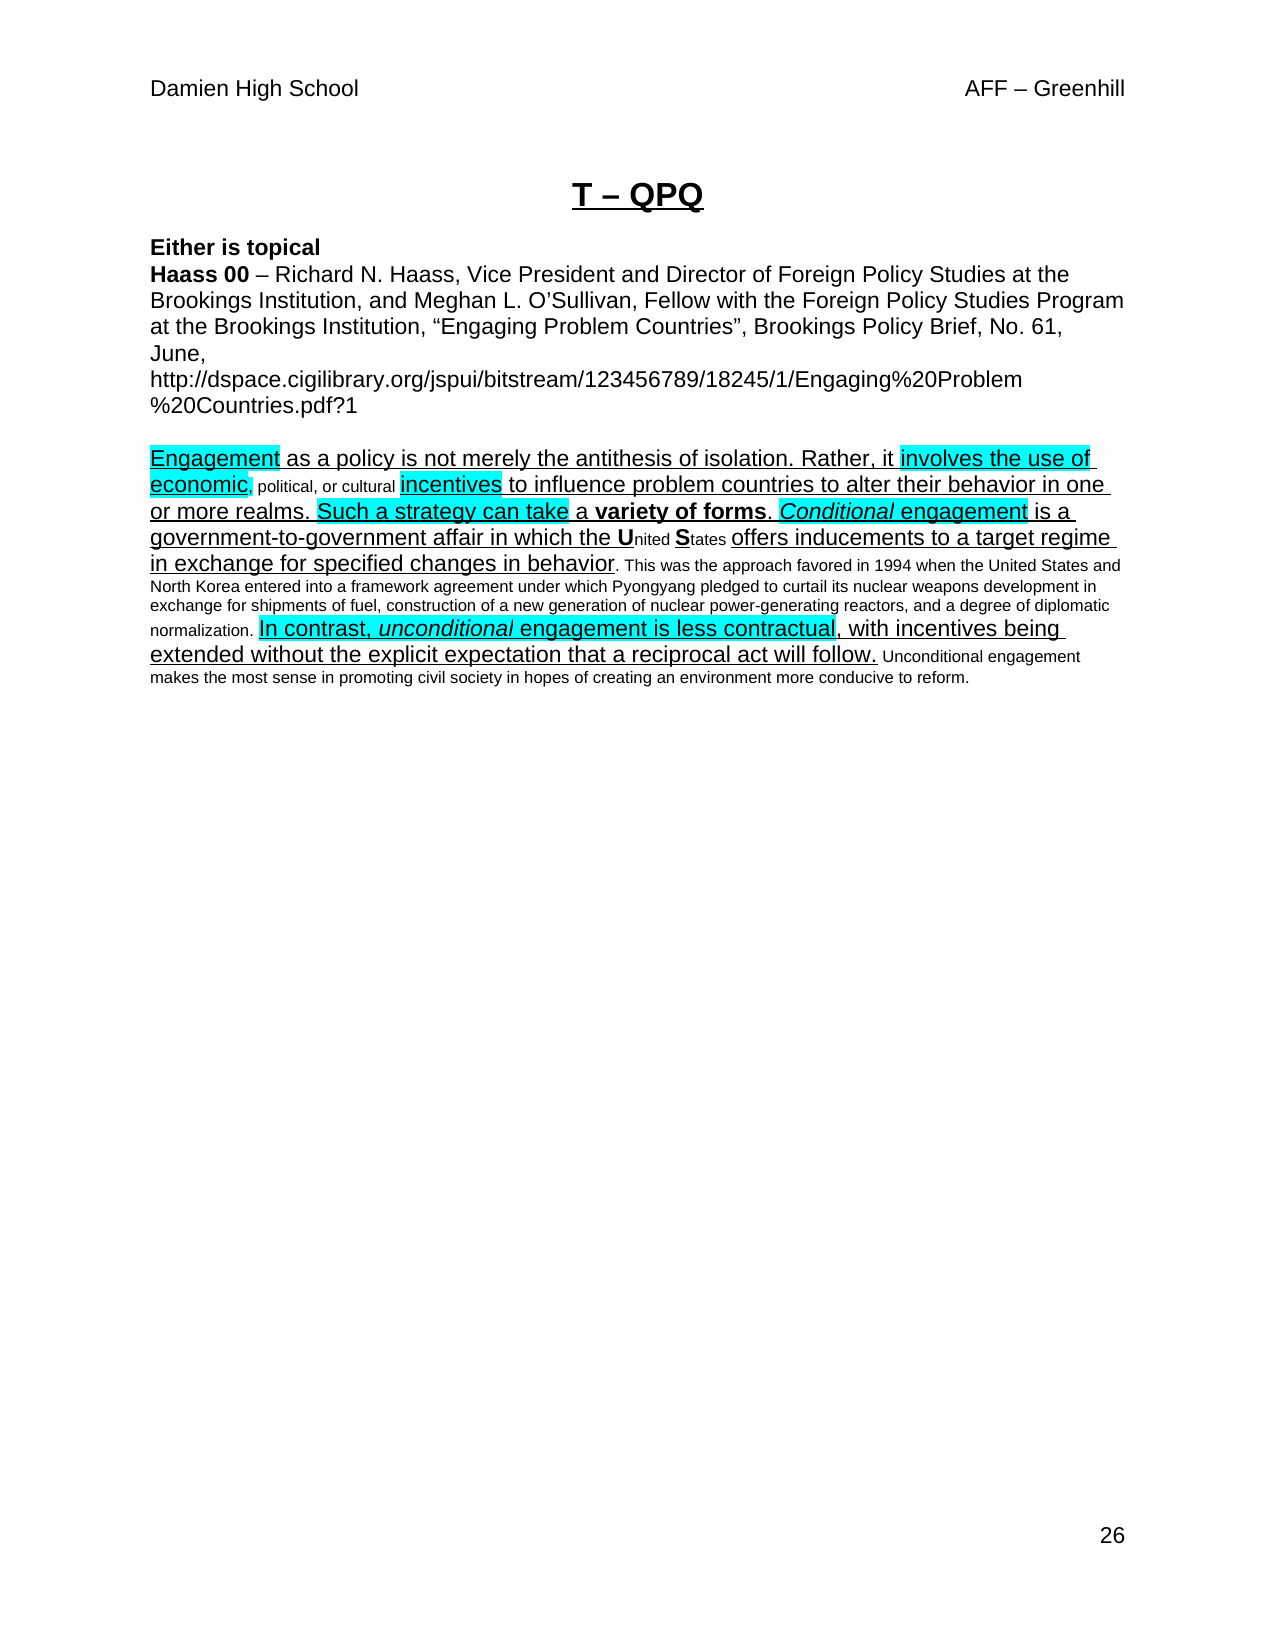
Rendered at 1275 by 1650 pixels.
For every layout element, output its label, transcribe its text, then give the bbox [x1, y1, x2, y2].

subtitle T – QPQ [150, 175, 1125, 213]
text http://dspace.cigilibrary.org/jspui/bitstream/123456789/18245/1/Engaging%20Problem%20Countries.pdf?1 [150, 366, 1125, 419]
text Engagement as a policy is not merely the antithesis of isolation. Rather, it involves the use of economic, political, or cultural incentives to influence problem countries to alter their behavior in one or more realms. Such a strategy can take a variety of forms. Conditional engagement is a government-to-government affair in which the United States offers inducements to a target regime in exchange for specified changes in behavior. This was the approach favored in 1994 when the United States and North Korea entered into a framework agreement under which Pyongyang pledged to curtail its nuclear weapons development in exchange for shipments of fuel, construction of a new generation of nuclear power-generating reactors, and a degree of diplomatic normalization. In contrast, unconditional engagement is less contractual, with incentives being extended without the explicit expectation that a reciprocal act will follow. Unconditional engagement makes the most sense in promoting civil society in hopes of creating an environment more conducive to reform. [150, 445, 1125, 687]
text Haass 00 – Richard N. Haass, Vice President and Director of Foreign Policy Studies at the Brookings Institution, and Meghan L. O’Sullivan, Fellow with the Foreign Policy Studies Program at the Brookings Institution, “Engaging Problem Countries”, Brookings Policy Brief, No. 61, June, [150, 261, 1125, 366]
subtitle Either is topical [150, 234, 1125, 261]
